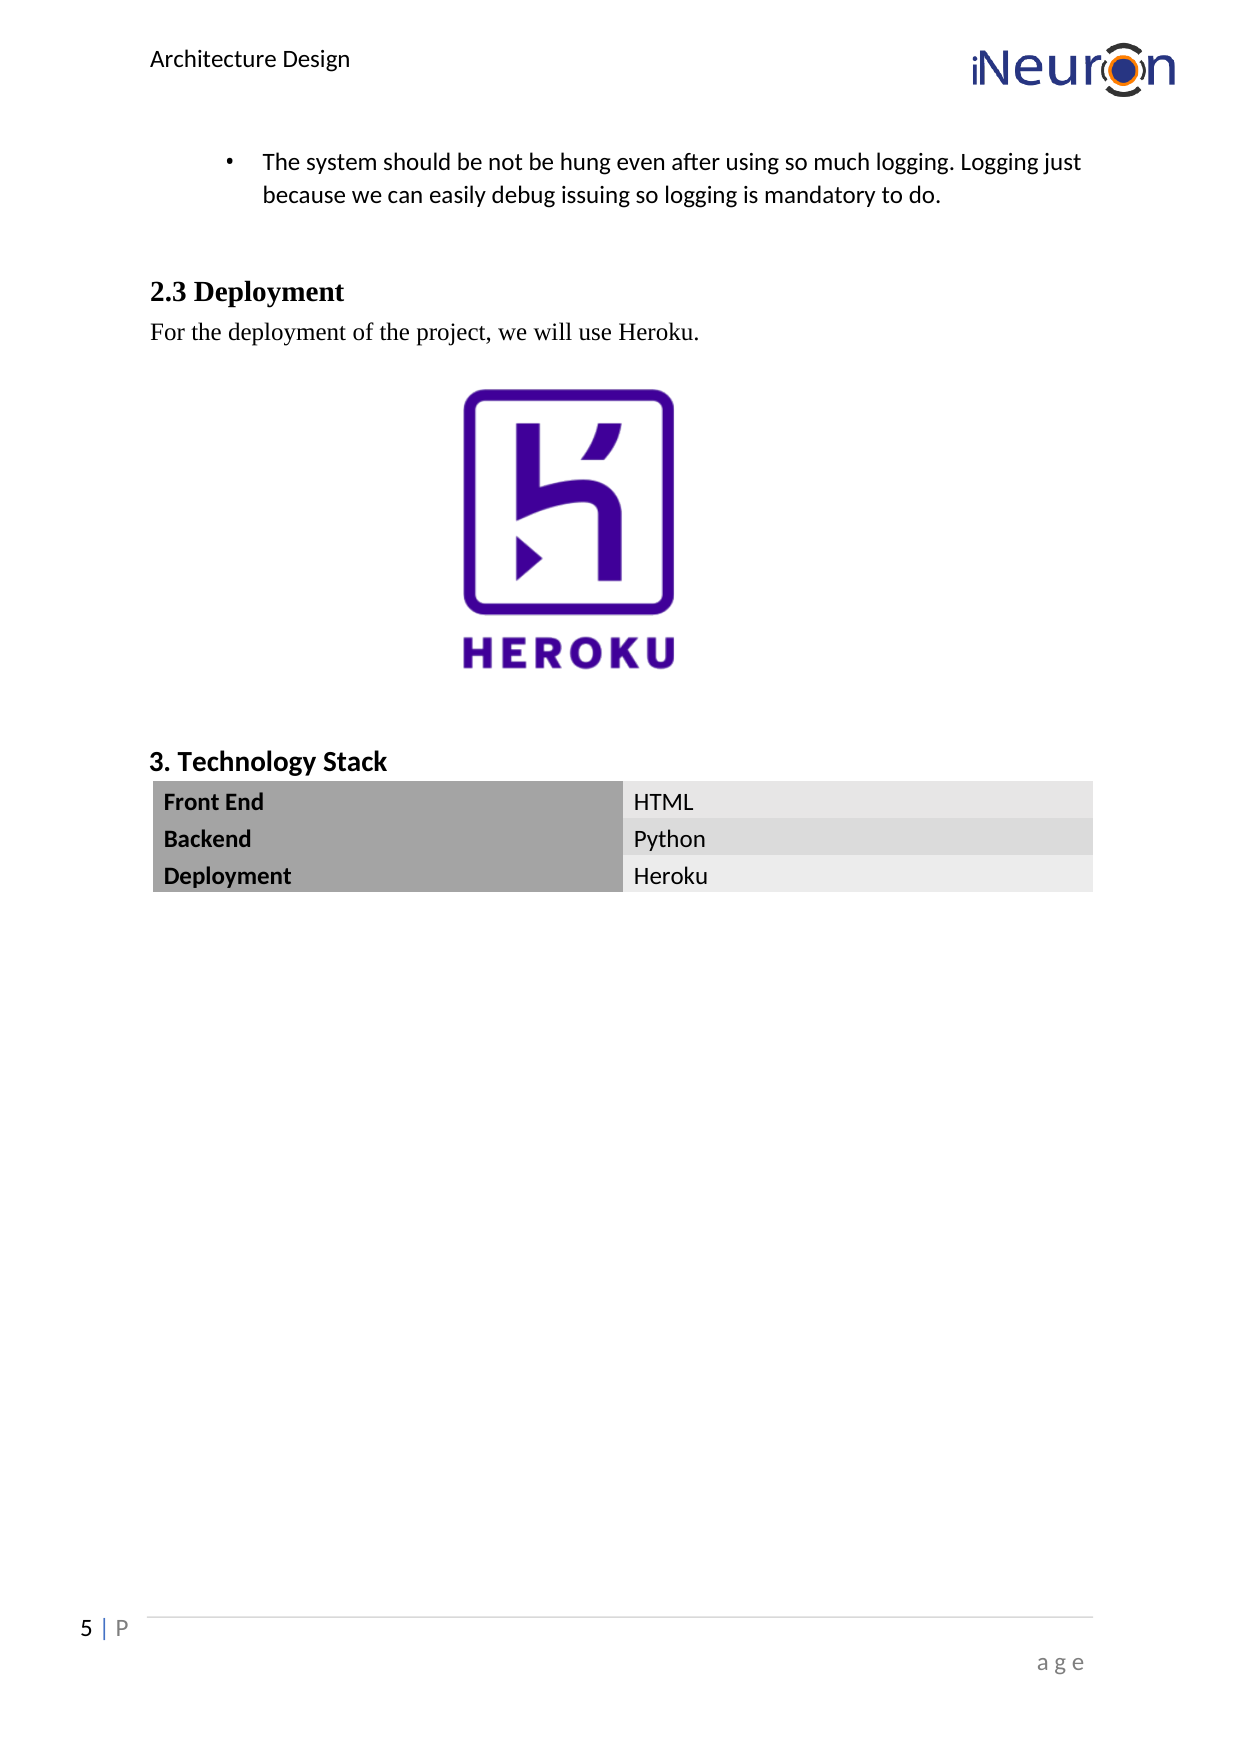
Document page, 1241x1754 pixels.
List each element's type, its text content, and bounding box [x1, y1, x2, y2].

table_cell Heroku [623, 855, 1093, 892]
table_header HTML [623, 781, 1093, 818]
subtitle Deployment [150, 274, 1142, 308]
table_cell Backend [153, 818, 623, 855]
table_cell Python [623, 818, 1093, 855]
subtitle Technology Stack [148, 743, 1142, 779]
list The system should be not be hung even after using so much logging. Logging just because we can easily debug issuing so logging is mandatory to do. [225, 144, 1082, 210]
table_header Front End [153, 781, 623, 818]
table_cell Deployment [153, 855, 623, 892]
picture [972, 42, 1175, 97]
picture [463, 388, 675, 670]
text For the deployment of the project, we will use Heroku. [150, 317, 1142, 346]
